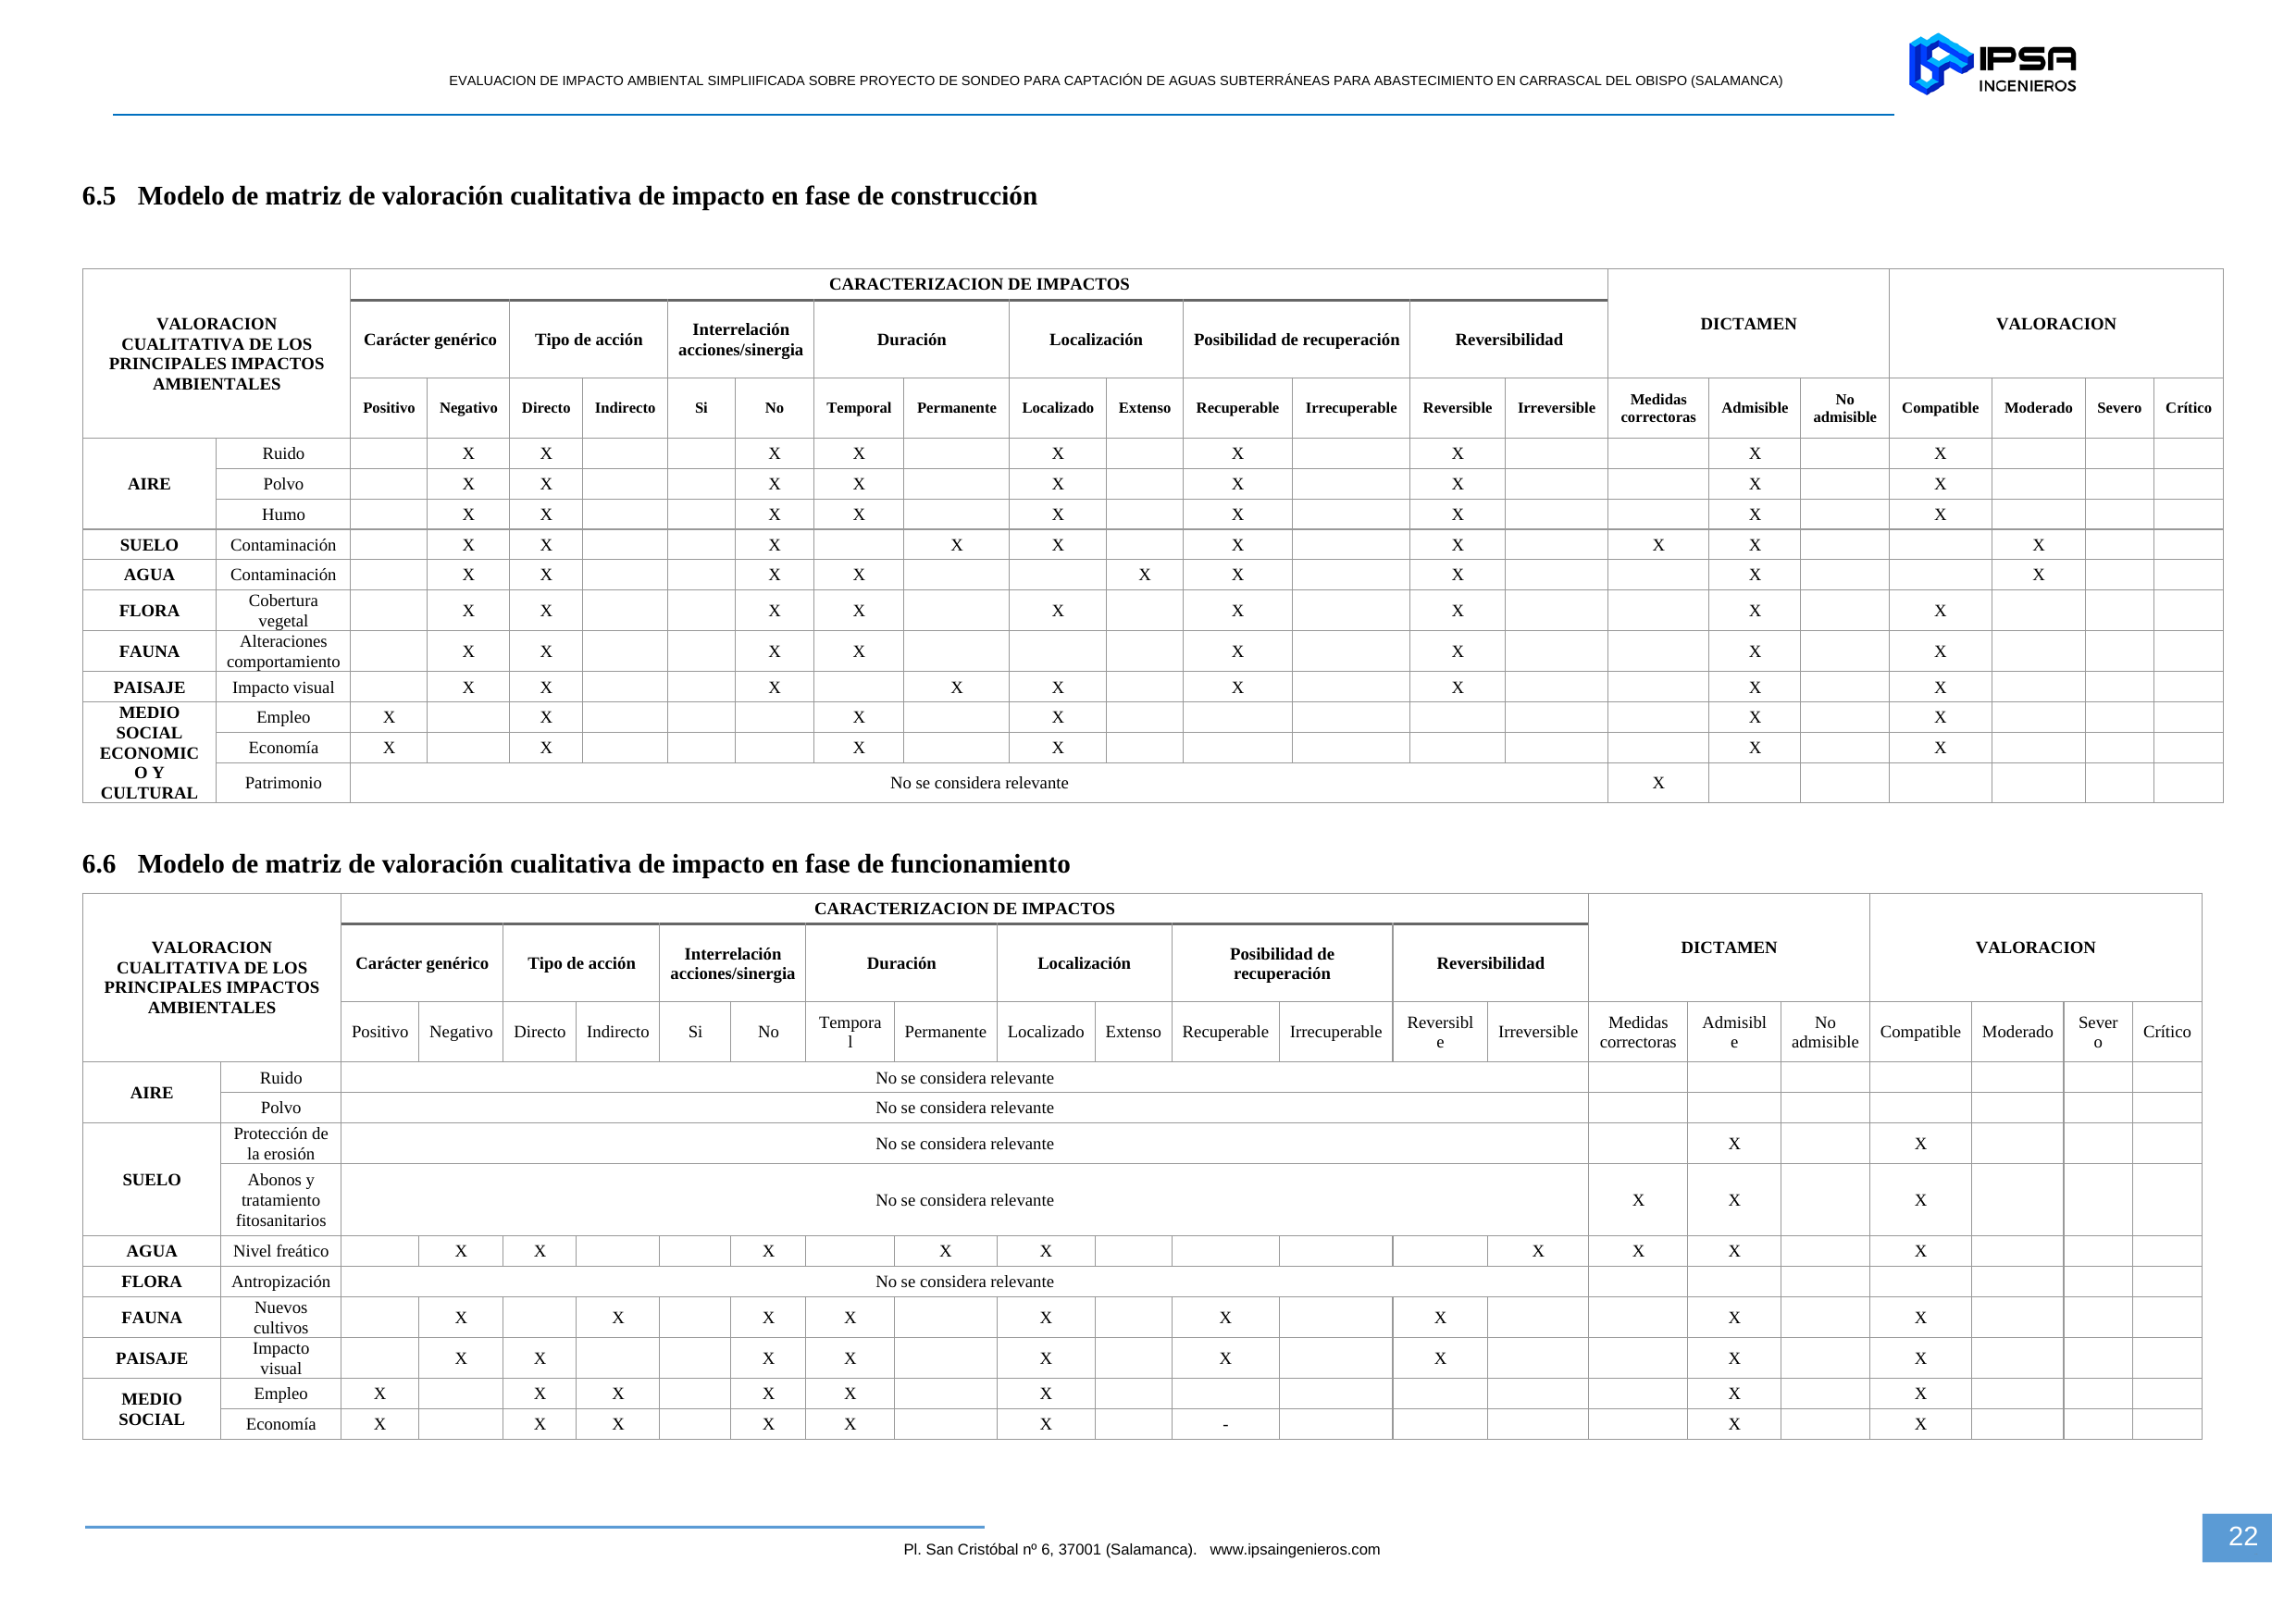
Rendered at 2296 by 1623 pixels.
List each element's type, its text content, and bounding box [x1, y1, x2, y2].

table_header VALORACION [1890, 269, 2223, 377]
table_cell [668, 439, 735, 468]
table_cell X [1992, 530, 2085, 559]
table_cell [2086, 469, 2153, 499]
table_cell X [1890, 590, 1992, 630]
table_cell X [1410, 500, 1505, 528]
table_cell [660, 1379, 730, 1408]
table_cell [2133, 1267, 2202, 1296]
table_cell X [1709, 733, 1800, 762]
table_cell [2065, 1062, 2132, 1092]
table_cell [1992, 733, 2085, 762]
table_cell Empleo [217, 702, 350, 732]
table_cell [1972, 1297, 2063, 1337]
table_cell X [1709, 702, 1800, 732]
table_cell X [577, 1409, 659, 1439]
table_cell [2065, 1409, 2132, 1439]
table_cell [1096, 1297, 1172, 1337]
table_cell [2154, 631, 2223, 671]
table_cell [1096, 1236, 1172, 1266]
table_cell [895, 1379, 997, 1408]
table_cell [1781, 1123, 1869, 1163]
table_cell X [419, 1297, 503, 1337]
table_cell X [341, 1379, 418, 1408]
table_cell [904, 469, 1009, 499]
table_cell [1589, 1093, 1687, 1122]
table_cell AGUA [83, 1236, 220, 1266]
table_cell Permanente [895, 1002, 997, 1061]
picture [1902, 23, 2081, 96]
table_cell [2086, 702, 2153, 732]
table_cell X [998, 1379, 1095, 1408]
table_cell [1184, 702, 1292, 732]
table_cell [668, 631, 735, 671]
table_cell [1801, 469, 1889, 499]
table_cell PAISAJE [83, 672, 216, 701]
table_cell [419, 1409, 503, 1439]
table_cell [1870, 1267, 1971, 1296]
table_cell [351, 439, 427, 468]
table_cell [1506, 702, 1607, 732]
table_cell Carácter genérico [351, 302, 509, 377]
table_cell Nuevos cultivos [221, 1297, 341, 1337]
table_cell [2133, 1123, 2202, 1163]
table_cell [1972, 1338, 2063, 1378]
table_cell X [1589, 1236, 1687, 1266]
table_cell [2086, 530, 2153, 559]
table_cell [2065, 1379, 2132, 1408]
table_cell [2133, 1164, 2202, 1235]
table_cell [1506, 631, 1607, 671]
table_cell X [1488, 1236, 1588, 1266]
table_cell X [1709, 590, 1800, 630]
table_cell X [736, 672, 813, 701]
table_cell [351, 672, 427, 701]
table_cell [341, 1236, 418, 1266]
table_cell [341, 1338, 418, 1378]
table_cell [1870, 1062, 1971, 1092]
table_cell X [428, 560, 509, 589]
table_cell Carácter genérico [341, 925, 503, 1001]
table_cell [1801, 590, 1889, 630]
table_cell FLORA [83, 1267, 220, 1296]
table_cell X [510, 733, 582, 762]
table_cell X [1010, 469, 1106, 499]
table_cell [1107, 439, 1183, 468]
table_cell X [1709, 469, 1800, 499]
table_cell [1992, 439, 2085, 468]
table_cell [1010, 631, 1106, 671]
table_cell X [1688, 1338, 1781, 1378]
table_cell X [1184, 469, 1292, 499]
table_cell Nivel freático [221, 1236, 341, 1266]
table_cell X [814, 469, 903, 499]
table_cell X [1010, 702, 1106, 732]
table_cell [1506, 672, 1607, 701]
table_cell [1293, 530, 1409, 559]
table_cell Medidas correctoras [1589, 1002, 1687, 1061]
table_cell Economía [221, 1409, 341, 1439]
table_cell [1972, 1409, 2063, 1439]
table_cell [1096, 1409, 1172, 1439]
table_cell [1608, 590, 1708, 630]
table_cell [341, 1297, 418, 1337]
table_cell X [428, 469, 509, 499]
table_cell [2086, 560, 2153, 589]
table_cell [1801, 763, 1889, 802]
table_cell Negativo [428, 378, 509, 438]
table_cell [1890, 530, 1992, 559]
table_cell Ruido [221, 1062, 341, 1092]
table_cell X [1992, 560, 2085, 589]
table_cell [668, 702, 735, 732]
table_cell [351, 590, 427, 630]
table_cell [660, 1297, 730, 1337]
table_cell [1506, 500, 1607, 528]
table_cell X [1688, 1297, 1781, 1337]
table_cell [583, 631, 667, 671]
table_cell [2086, 763, 2153, 802]
table_cell [1096, 1379, 1172, 1408]
table_cell [583, 469, 667, 499]
table_cell X [419, 1338, 503, 1378]
table_header CARACTERIZACION DE IMPACTOS [341, 894, 1588, 923]
table_cell [814, 672, 903, 701]
table_cell X [1709, 500, 1800, 528]
table_cell [1107, 500, 1183, 528]
table_cell X [1010, 733, 1106, 762]
table_cell FAUNA [83, 1297, 220, 1337]
table_cell X [736, 560, 813, 589]
table_cell FAUNA [83, 631, 216, 671]
table_cell [1107, 672, 1183, 701]
table_cell [583, 702, 667, 732]
table_cell [351, 500, 427, 528]
table_cell [895, 1409, 997, 1439]
table_cell [1394, 1236, 1487, 1266]
table_cell [583, 439, 667, 468]
table_cell Si [660, 1002, 730, 1061]
table_cell [668, 530, 735, 559]
table_cell X [1709, 672, 1800, 701]
table_cell [1972, 1093, 2063, 1122]
table_cell [2065, 1236, 2132, 1266]
table_cell [668, 469, 735, 499]
table_cell [2086, 672, 2153, 701]
table_cell No admisible [1781, 1002, 1869, 1061]
table_cell Irrecuperable [1293, 378, 1409, 438]
table_cell X [1410, 469, 1505, 499]
table_cell X [1688, 1409, 1781, 1439]
table_cell Severo [2086, 378, 2153, 438]
table_cell Compatible [1870, 1002, 1971, 1061]
table_cell SUELO [83, 1123, 220, 1235]
table_cell [2133, 1338, 2202, 1378]
table_cell X [1010, 672, 1106, 701]
table_cell X [510, 631, 582, 671]
table_cell [904, 560, 1009, 589]
table_cell [1184, 733, 1292, 762]
table_cell [1870, 1093, 1971, 1122]
table_cell X [1890, 439, 1992, 468]
table_cell X [1870, 1379, 1971, 1408]
table_cell Indirecto [583, 378, 667, 438]
table_cell [1293, 733, 1409, 762]
table_cell [1107, 631, 1183, 671]
table_cell X [510, 560, 582, 589]
table_cell [577, 1236, 659, 1266]
table_cell Moderado [1992, 378, 2085, 438]
table_cell [1293, 590, 1409, 630]
table_cell [660, 1409, 730, 1439]
table_cell X [806, 1297, 894, 1337]
table_cell Localizado [998, 1002, 1095, 1061]
table_cell [1972, 1236, 2063, 1266]
table_cell Duración [806, 925, 997, 1001]
table_cell Impacto visual [217, 672, 350, 701]
table_cell Posibilidad de recuperación [1184, 302, 1409, 377]
table_cell X [1870, 1338, 1971, 1378]
table_cell [2065, 1297, 2132, 1337]
table_cell [2065, 1164, 2132, 1235]
table_cell [668, 500, 735, 528]
table_cell [2154, 439, 2223, 468]
table_cell X [510, 469, 582, 499]
table_cell X [1184, 439, 1292, 468]
table_cell Reversibilidad [1394, 925, 1588, 1001]
table_cell X [998, 1236, 1095, 1266]
table_cell X [428, 500, 509, 528]
table_cell X [731, 1379, 805, 1408]
table_cell [2133, 1093, 2202, 1122]
table_cell [1589, 1267, 1687, 1296]
table_cell Reversible [1410, 378, 1505, 438]
table_cell X [1010, 439, 1106, 468]
table_cell [351, 631, 427, 671]
table_cell Localización [1010, 302, 1183, 377]
table_cell [1801, 733, 1889, 762]
table_cell AIRE [83, 1062, 220, 1122]
table_cell Indirecto [577, 1002, 659, 1061]
table_cell AGUA [83, 560, 216, 589]
table_cell X [1394, 1338, 1487, 1378]
table_cell No se considera relevante [341, 1164, 1588, 1235]
table_cell Polvo [221, 1093, 341, 1122]
table_cell X [510, 672, 582, 701]
table_cell [2154, 702, 2223, 732]
table_header VALORACION CUALITATIVA DE LOS PRINCIPALES IMPACTOS AMBIENTALES [83, 894, 341, 1061]
table_cell X [1870, 1297, 1971, 1337]
table_cell Irrecuperable [1280, 1002, 1392, 1061]
table_cell [2154, 469, 2223, 499]
table_cell [2154, 733, 2223, 762]
table_cell [904, 702, 1009, 732]
table_cell [1488, 1297, 1588, 1337]
table_cell Extenso [1107, 378, 1183, 438]
table_cell [2065, 1267, 2132, 1296]
table_cell X [503, 1236, 576, 1266]
table_cell [1506, 530, 1607, 559]
table_cell [1506, 733, 1607, 762]
table_cell X [1688, 1379, 1781, 1408]
table_cell X [1410, 590, 1505, 630]
table_cell X [1410, 530, 1505, 559]
table_cell Positivo [351, 378, 427, 438]
table_cell Admisible [1709, 378, 1800, 438]
table_cell Si [668, 378, 735, 438]
table_cell [1589, 1062, 1687, 1092]
table_cell X [510, 439, 582, 468]
table_cell [1608, 439, 1708, 468]
table_cell X [1184, 590, 1292, 630]
table_cell X [1184, 500, 1292, 528]
table_cell X [1688, 1123, 1781, 1163]
table_cell [1280, 1236, 1392, 1266]
table_cell [1173, 1379, 1279, 1408]
table_cell [2133, 1379, 2202, 1408]
table_cell [2133, 1297, 2202, 1337]
table_cell X [731, 1409, 805, 1439]
table_cell Recuperable [1184, 378, 1292, 438]
table_cell [814, 530, 903, 559]
table_cell X [1010, 590, 1106, 630]
table_cell [1781, 1062, 1869, 1092]
table_cell [1801, 631, 1889, 671]
table_cell [904, 500, 1009, 528]
table_cell [428, 702, 509, 732]
table_cell X [1608, 763, 1708, 802]
table_cell X [1709, 560, 1800, 589]
table_cell X [351, 702, 427, 732]
table_cell X [1709, 631, 1800, 671]
table_cell X [814, 590, 903, 630]
table_cell Interrelación acciones/sinergia [660, 925, 805, 1001]
table_cell X [736, 500, 813, 528]
table_cell Medidas correctoras [1608, 378, 1708, 438]
table_cell [1280, 1379, 1392, 1408]
table_cell [1394, 1409, 1487, 1439]
table_cell X [1870, 1236, 1971, 1266]
table_header VALORACION [1870, 894, 2202, 1001]
table_cell Interrelación acciones/sinergia [668, 302, 813, 377]
table_cell [2065, 1338, 2132, 1378]
table_cell [1781, 1338, 1869, 1378]
table_cell [1589, 1379, 1687, 1408]
table_cell [1992, 500, 2085, 528]
table_cell Moderado [1972, 1002, 2063, 1061]
table_cell No se considera relevante [341, 1093, 1588, 1122]
table_cell [1107, 469, 1183, 499]
table_cell X [1890, 469, 1992, 499]
table_cell [1608, 469, 1708, 499]
table_cell X [736, 631, 813, 671]
table_cell [1972, 1267, 2063, 1296]
table_header CARACTERIZACION DE IMPACTOS [351, 269, 1607, 299]
table_cell [583, 500, 667, 528]
table_cell [1096, 1338, 1172, 1378]
table_cell [1589, 1123, 1687, 1163]
table_cell X [1890, 702, 1992, 732]
table_cell X [428, 631, 509, 671]
table_cell X [1608, 530, 1708, 559]
table_cell X [1173, 1338, 1279, 1378]
table_cell No admisible [1801, 378, 1889, 438]
table_cell X [1709, 530, 1800, 559]
table_cell Alteraciones comportamiento [217, 631, 350, 671]
table_cell Patrimonio [217, 763, 350, 802]
table_cell AIRE [83, 439, 216, 528]
table_cell X [510, 530, 582, 559]
table_cell [895, 1338, 997, 1378]
table_cell Permanente [904, 378, 1009, 438]
table_cell [660, 1338, 730, 1378]
table_cell [2133, 1062, 2202, 1092]
table_cell [668, 560, 735, 589]
table_cell - [1173, 1409, 1279, 1439]
table_cell X [428, 530, 509, 559]
table_cell X [1173, 1297, 1279, 1337]
table_cell Contaminación [217, 530, 350, 559]
table_cell X [1890, 733, 1992, 762]
table_cell [1608, 500, 1708, 528]
table_cell [668, 672, 735, 701]
table_cell [1293, 500, 1409, 528]
table_cell [583, 560, 667, 589]
table_cell X [814, 500, 903, 528]
table_cell Negativo [419, 1002, 503, 1061]
table_cell X [1184, 672, 1292, 701]
table_cell [2133, 1409, 2202, 1439]
table_cell X [577, 1297, 659, 1337]
table_cell [583, 590, 667, 630]
table_cell X [1184, 560, 1292, 589]
table_cell X [814, 702, 903, 732]
table_cell [1972, 1379, 2063, 1408]
table_cell X [419, 1236, 503, 1266]
table_cell [1992, 702, 2085, 732]
table_cell X [736, 439, 813, 468]
table_header DICTAMEN [1608, 269, 1889, 377]
table_cell [1972, 1123, 2063, 1163]
table_cell [1781, 1164, 1869, 1235]
table_cell No se considera relevante [341, 1123, 1588, 1163]
table_cell [2086, 439, 2153, 468]
table_cell PAISAJE [83, 1338, 220, 1378]
table_cell Recuperable [1173, 1002, 1279, 1061]
table_cell X [814, 733, 903, 762]
table_cell [1801, 560, 1889, 589]
table_cell [904, 631, 1009, 671]
table_cell X [814, 560, 903, 589]
table_cell [1488, 1379, 1588, 1408]
table_cell [1781, 1409, 1869, 1439]
table_cell [1506, 590, 1607, 630]
table_cell X [904, 530, 1009, 559]
table_cell [2086, 631, 2153, 671]
table_cell [1107, 530, 1183, 559]
table_cell [1781, 1236, 1869, 1266]
table_cell X [428, 439, 509, 468]
table_cell Compatible [1890, 378, 1992, 438]
table_cell No se considera relevante [351, 763, 1607, 802]
table_cell [583, 733, 667, 762]
table_cell [2154, 560, 2223, 589]
table_cell [668, 733, 735, 762]
table_cell X [998, 1338, 1095, 1378]
table_cell X [510, 590, 582, 630]
table_cell [904, 439, 1009, 468]
table_cell MEDIO SOCIAL ECONOMICO Y CULTURAL [83, 702, 216, 802]
table_cell X [503, 1338, 576, 1378]
table_cell [1992, 631, 2085, 671]
table_cell X [731, 1338, 805, 1378]
table_cell [1589, 1409, 1687, 1439]
table_cell [351, 560, 427, 589]
table_cell [1992, 672, 2085, 701]
table_cell Directo [510, 378, 582, 438]
table_cell [1890, 763, 1992, 802]
table_cell X [806, 1379, 894, 1408]
table_cell Contaminación [217, 560, 350, 589]
table_cell X [1010, 500, 1106, 528]
table_cell [583, 672, 667, 701]
table_cell [1992, 590, 2085, 630]
table_cell [2133, 1236, 2202, 1266]
table_cell Localización [998, 925, 1172, 1001]
table_cell [1688, 1093, 1781, 1122]
table_cell MEDIO SOCIAL ECONOMICO Y CULTURAL [83, 1379, 220, 1439]
table_header VALORACION CUALITATIVA DE LOS PRINCIPALES IMPACTOS AMBIENTALES [83, 269, 350, 438]
table_cell X [428, 590, 509, 630]
table_cell Antropización [221, 1267, 341, 1296]
table_cell Humo [217, 500, 350, 528]
table_cell Ruido [217, 439, 350, 468]
table_cell [1608, 560, 1708, 589]
table_cell Directo [503, 1002, 576, 1061]
table_cell X [1410, 631, 1505, 671]
table_header DICTAMEN [1589, 894, 1869, 1001]
table_cell X [998, 1409, 1095, 1439]
table_cell [1801, 530, 1889, 559]
table_cell [2154, 500, 2223, 528]
table_cell [1293, 469, 1409, 499]
table_cell Crítico [2154, 378, 2223, 438]
table_cell X [731, 1297, 805, 1337]
table_cell Impacto visual [221, 1338, 341, 1378]
table_cell [1688, 1062, 1781, 1092]
table_cell [1506, 469, 1607, 499]
table_cell [1280, 1338, 1392, 1378]
table_cell X [814, 439, 903, 468]
table_cell X [806, 1338, 894, 1378]
table_cell [1781, 1093, 1869, 1122]
table_cell X [736, 469, 813, 499]
table_cell [1173, 1236, 1279, 1266]
table_cell [2065, 1093, 2132, 1122]
table_cell Extenso [1096, 1002, 1172, 1061]
table_cell [1608, 631, 1708, 671]
table_cell [1410, 733, 1505, 762]
table_cell X [1589, 1164, 1687, 1235]
table_cell [1608, 672, 1708, 701]
table_cell [1293, 560, 1409, 589]
table_cell SUELO [83, 530, 216, 559]
table_cell X [1107, 560, 1183, 589]
table_cell Localizado [1010, 378, 1106, 438]
table_cell [1107, 702, 1183, 732]
table_cell [1972, 1164, 2063, 1235]
table_cell X [904, 672, 1009, 701]
table_cell Severo [2065, 1002, 2132, 1061]
table_cell X [1410, 672, 1505, 701]
table_cell X [510, 702, 582, 732]
table_cell X [731, 1236, 805, 1266]
table_cell Duración [814, 302, 1009, 377]
table_cell [351, 469, 427, 499]
table_cell [2086, 590, 2153, 630]
table_cell [1801, 702, 1889, 732]
table_cell X [1394, 1297, 1487, 1337]
table_cell [1488, 1409, 1588, 1439]
table_cell X [503, 1379, 576, 1408]
table_cell [1709, 763, 1800, 802]
table_cell [2154, 590, 2223, 630]
table_cell Positivo [341, 1002, 418, 1061]
table_cell X [1890, 672, 1992, 701]
table_cell [1107, 590, 1183, 630]
table_cell [1608, 733, 1708, 762]
table_cell No [736, 378, 813, 438]
table_cell [1280, 1297, 1392, 1337]
table_cell Posibilidad de recuperación [1173, 925, 1392, 1001]
table_cell Temporal [814, 378, 903, 438]
table_cell [1688, 1267, 1781, 1296]
table_cell X [1688, 1164, 1781, 1235]
table_cell Protección de la erosión [221, 1123, 341, 1163]
table_cell Temporal [806, 1002, 894, 1061]
table_cell [1972, 1062, 2063, 1092]
table_cell [904, 590, 1009, 630]
table_cell X [351, 733, 427, 762]
table_cell No se considera relevante [341, 1267, 1588, 1296]
table_cell [1107, 733, 1183, 762]
table_cell [2154, 672, 2223, 701]
table_cell [2154, 530, 2223, 559]
table_cell [1608, 702, 1708, 732]
table_cell X [1870, 1123, 1971, 1163]
table_cell X [1184, 530, 1292, 559]
table_cell X [1709, 439, 1800, 468]
table_cell X [736, 590, 813, 630]
table_cell [1890, 560, 1992, 589]
table_cell FLORA [83, 590, 216, 630]
table_cell [1410, 702, 1505, 732]
table_cell [503, 1297, 576, 1337]
table_cell [1589, 1297, 1687, 1337]
table_cell [2065, 1123, 2132, 1163]
table_cell X [1890, 631, 1992, 671]
table_cell X [1890, 500, 1992, 528]
table_cell [577, 1338, 659, 1378]
table_cell [428, 733, 509, 762]
table_cell [895, 1297, 997, 1337]
table_cell X [503, 1409, 576, 1439]
table_cell No se considera relevante [341, 1062, 1588, 1092]
table_cell Tipo de acción [510, 302, 667, 377]
table_cell [2086, 733, 2153, 762]
table_cell [1280, 1409, 1392, 1439]
table_cell [2154, 763, 2223, 802]
table_cell Admisible [1688, 1002, 1781, 1061]
table_cell X [736, 530, 813, 559]
table_cell [1293, 631, 1409, 671]
table_cell [583, 530, 667, 559]
table_cell [660, 1236, 730, 1266]
table_cell X [1870, 1164, 1971, 1235]
table_cell X [1410, 439, 1505, 468]
table_cell Reversible [1394, 1002, 1487, 1061]
table_cell [1801, 672, 1889, 701]
table_cell [1801, 500, 1889, 528]
table_cell [1506, 560, 1607, 589]
table_cell X [1410, 560, 1505, 589]
table_cell X [341, 1409, 418, 1439]
table_cell X [577, 1379, 659, 1408]
table_cell [904, 733, 1009, 762]
table_cell X [814, 631, 903, 671]
table_cell [351, 530, 427, 559]
table_cell [1506, 439, 1607, 468]
table_cell No [731, 1002, 805, 1061]
table_cell [1781, 1297, 1869, 1337]
subtitle Modelo de matriz de valoración cualitativa de impacto en fase de construcción [82, 180, 2203, 210]
table_cell Economía [217, 733, 350, 762]
table_cell [1781, 1267, 1869, 1296]
table_cell [1010, 560, 1106, 589]
table_cell Polvo [217, 469, 350, 499]
table_cell [1589, 1338, 1687, 1378]
table_cell Empleo [221, 1379, 341, 1408]
subtitle Modelo de matriz de valoración cualitativa de impacto en fase de funcionamiento [82, 848, 2203, 878]
table_cell X [806, 1409, 894, 1439]
table_cell [668, 590, 735, 630]
table_cell [806, 1236, 894, 1266]
table_cell Abonos y tratamiento fitosanitarios [221, 1164, 341, 1235]
table_cell [2086, 500, 2153, 528]
table_cell Irreversible [1488, 1002, 1588, 1061]
table_cell X [428, 672, 509, 701]
table_cell [1992, 469, 2085, 499]
table_cell [419, 1379, 503, 1408]
table_cell [1781, 1379, 1869, 1408]
table_cell [736, 733, 813, 762]
table_cell X [895, 1236, 997, 1266]
table_cell X [1010, 530, 1106, 559]
table_cell Cobertura vegetal [217, 590, 350, 630]
table_cell Reversibilidad [1410, 302, 1607, 377]
table_cell X [1870, 1409, 1971, 1439]
table_cell Crítico [2133, 1002, 2202, 1061]
table_cell [1801, 439, 1889, 468]
table_cell X [1184, 631, 1292, 671]
table_cell [736, 702, 813, 732]
table_cell [1293, 702, 1409, 732]
table_cell Tipo de acción [503, 925, 659, 1001]
table_cell X [998, 1297, 1095, 1337]
table_cell X [1688, 1236, 1781, 1266]
table_cell [1992, 763, 2085, 802]
table_cell [1293, 439, 1409, 468]
table_cell [1293, 672, 1409, 701]
table_cell X [510, 500, 582, 528]
table_cell [1488, 1338, 1588, 1378]
table_cell Irreversible [1506, 378, 1607, 438]
table_cell [1394, 1379, 1487, 1408]
